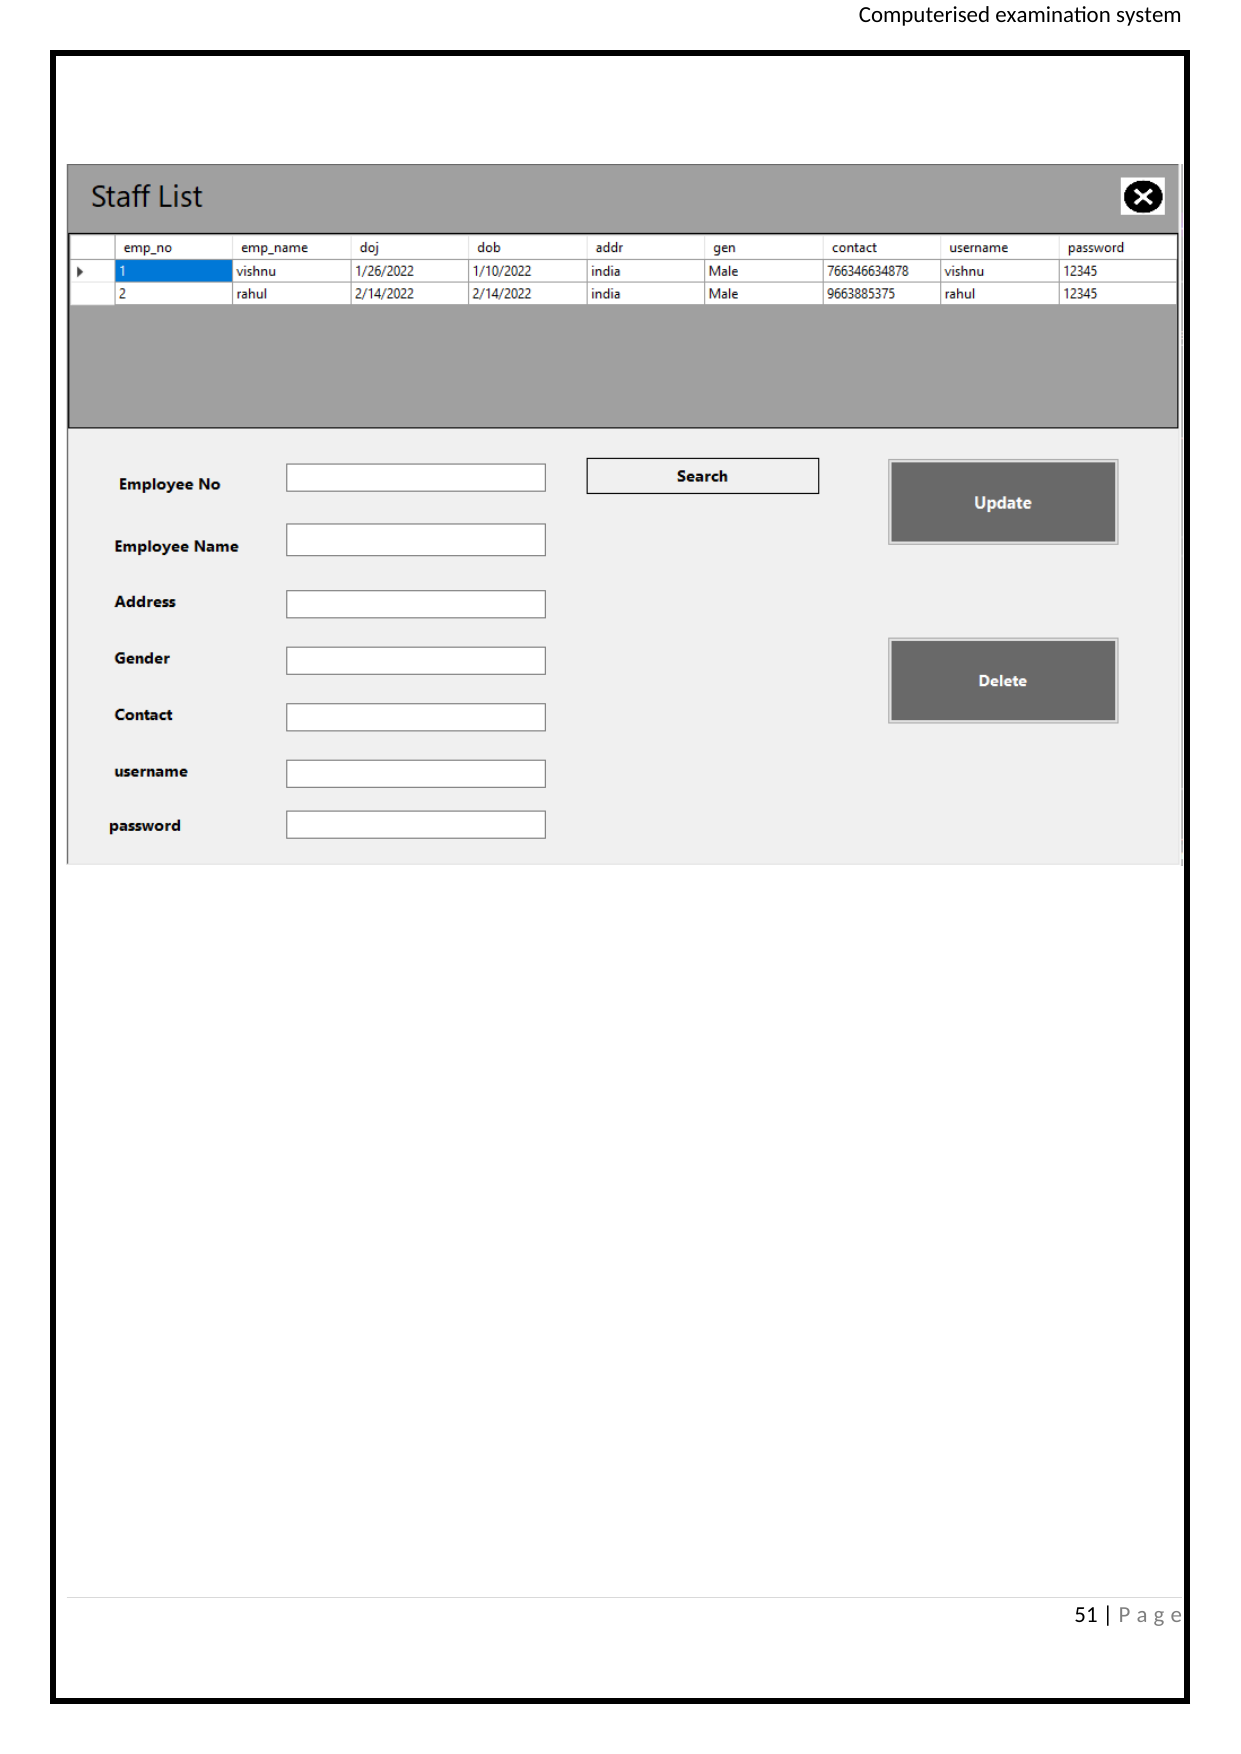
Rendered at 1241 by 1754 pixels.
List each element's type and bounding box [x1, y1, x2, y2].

picture [66, 164, 1183, 866]
